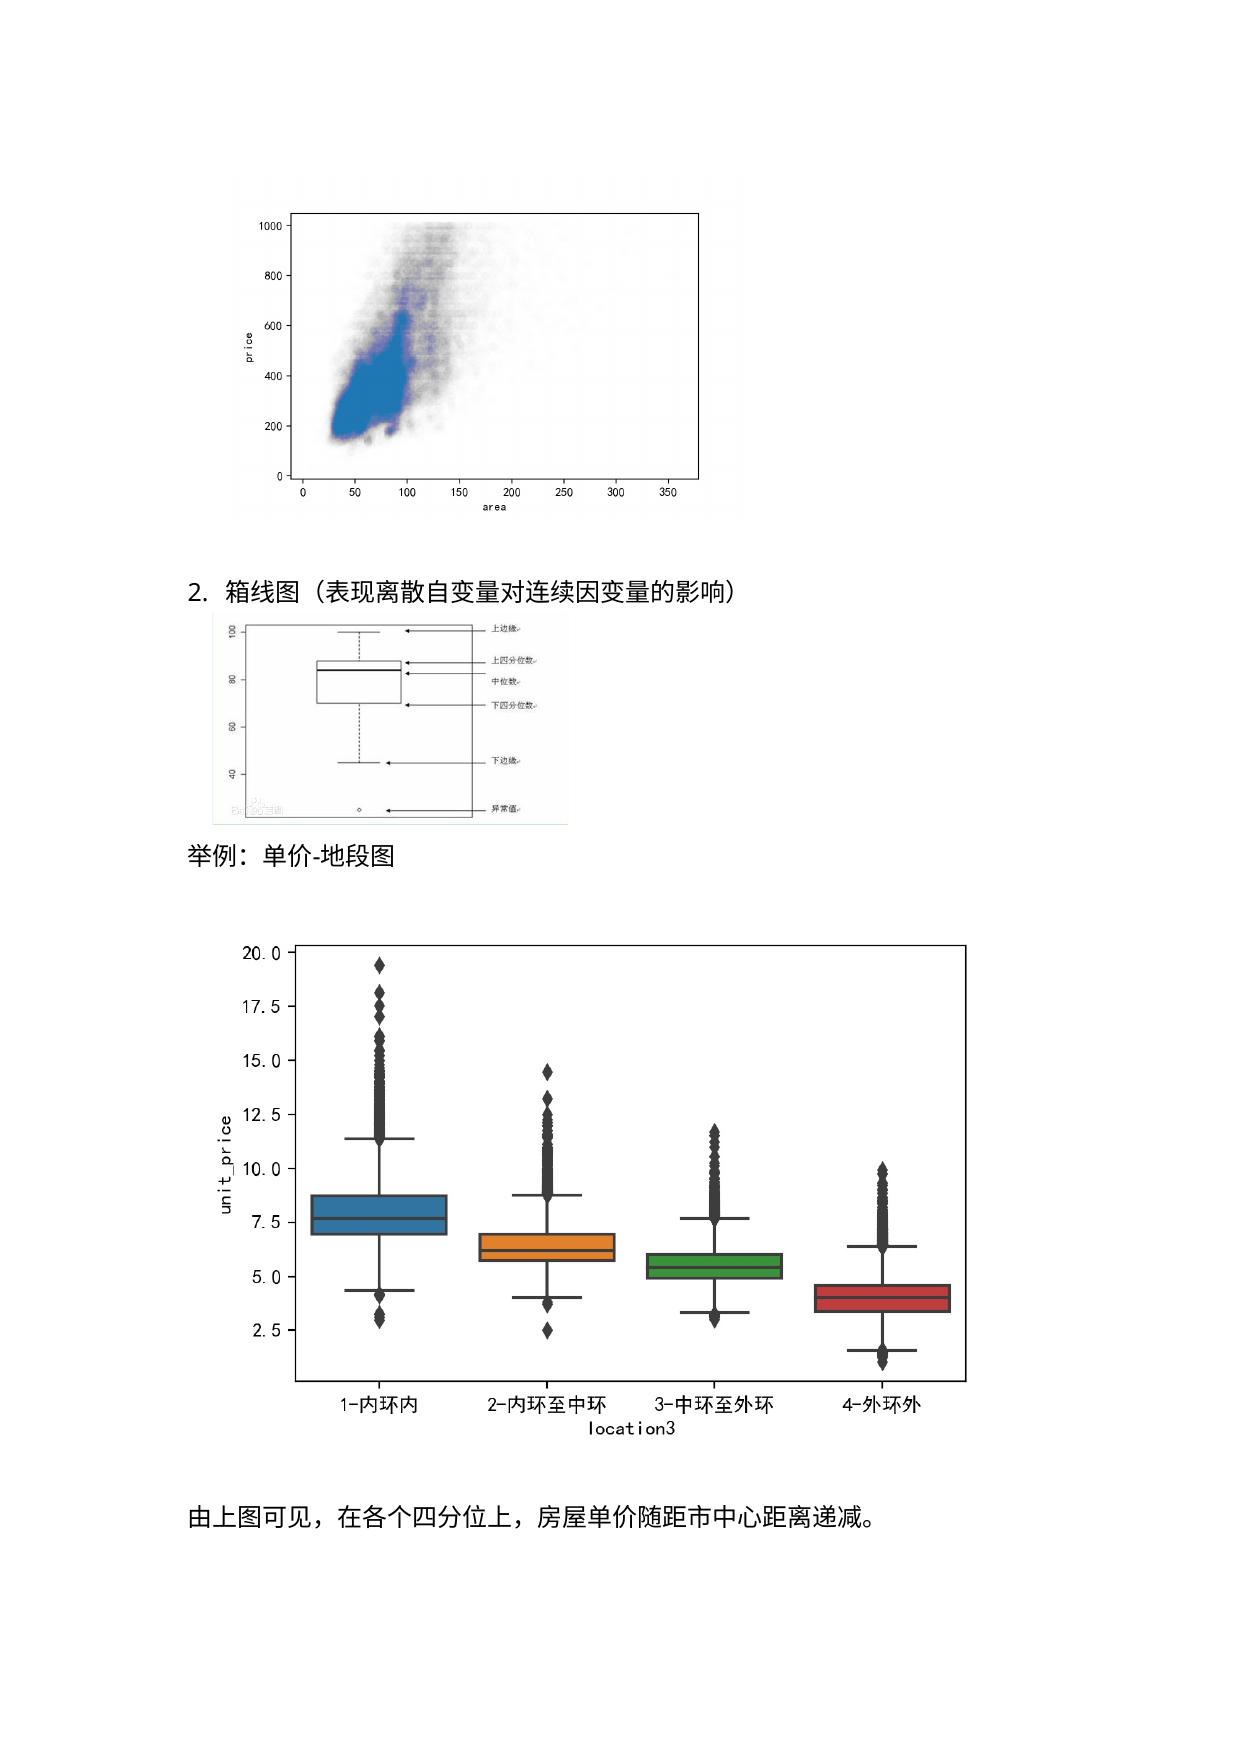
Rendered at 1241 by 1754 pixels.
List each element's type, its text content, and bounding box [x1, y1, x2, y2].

list 箱线图（表现离散自变量对连续因变量的影响） [187, 568, 1053, 613]
picture [225, 172, 751, 523]
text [187, 1494, 1053, 1538]
picture [187, 877, 1052, 1453]
picture [212, 612, 569, 825]
text 举例：单价-地段图 [187, 833, 1053, 877]
